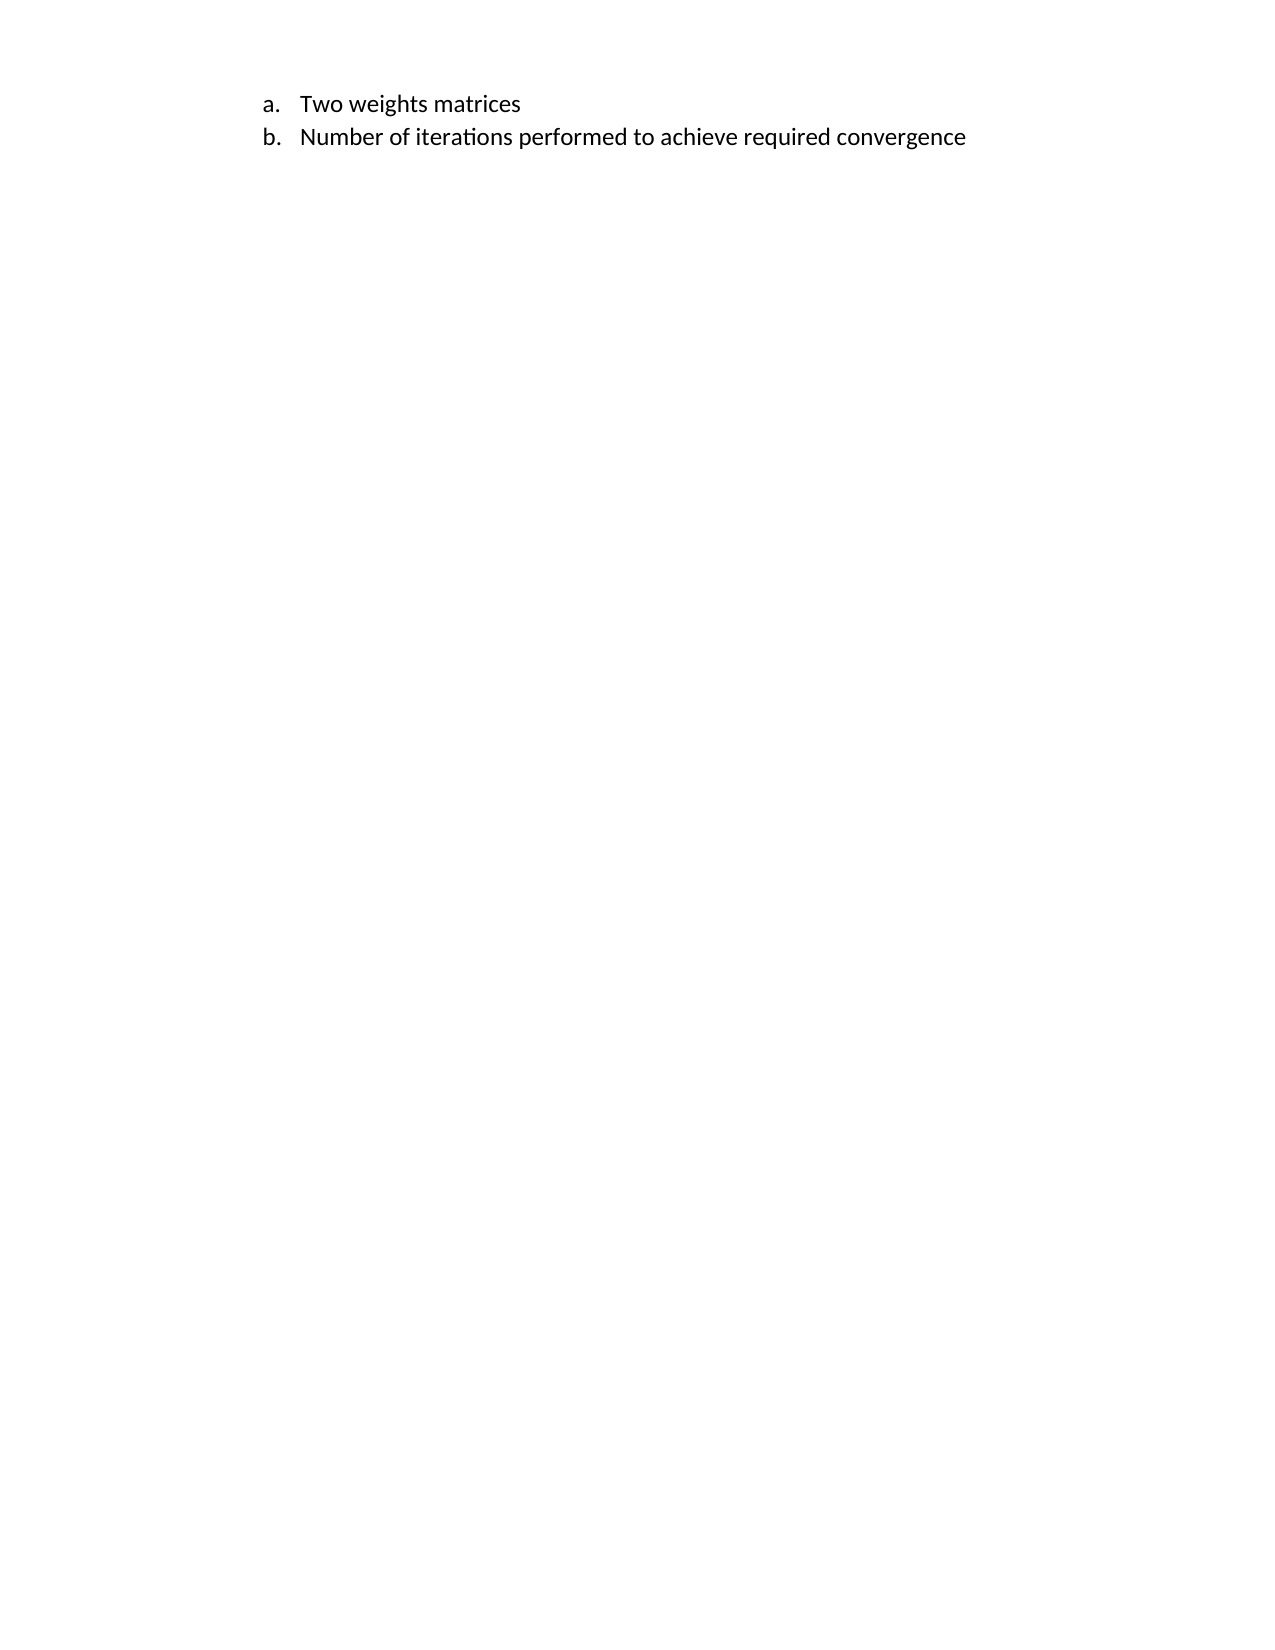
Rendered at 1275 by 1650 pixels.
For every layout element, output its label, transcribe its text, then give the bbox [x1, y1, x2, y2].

list Number of iterations performed to achieve required convergence [262, 122, 1125, 152]
list Two weights matrices [262, 89, 1125, 119]
